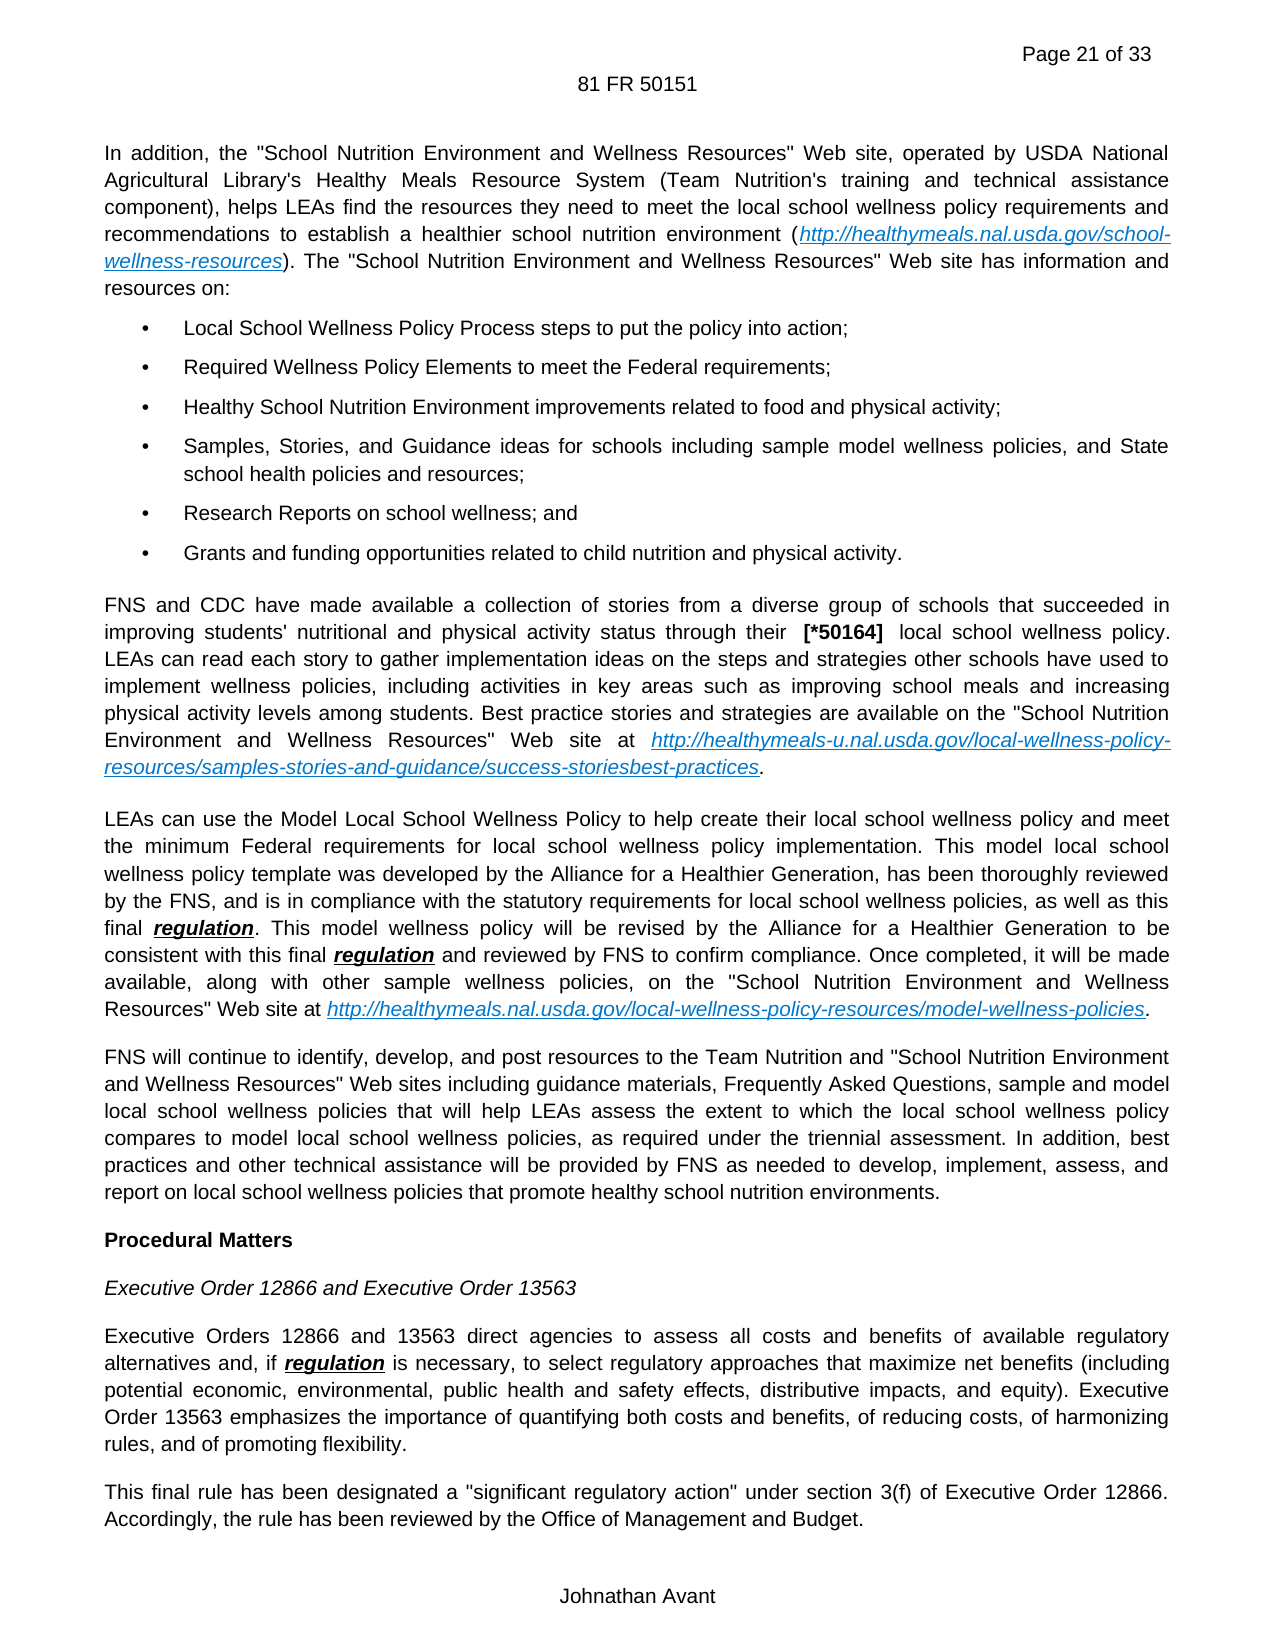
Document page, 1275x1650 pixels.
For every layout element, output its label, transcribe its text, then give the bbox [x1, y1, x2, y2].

text Executive Orders 12866 and 13563 direct agencies to assess all costs and benefits of available regulatory alternatives and, if regulation is necessary, to select regulatory approaches that maximize net benefits (including potential economic, environmental, public health and safety effects, distributive impacts, and equity). Executive Order 13563 emphasizes the importance of quantifying both costs and benefits, of reducing costs, of harmonizing rules, and of promoting flexibility. [104, 1321, 1171, 1456]
text Executive Order 12866 and Executive Order 13563 [104, 1273, 1171, 1300]
list Grants and funding opportunities related to child nutrition and physical activity. [142, 537, 1171, 564]
text FNS will continue to identify, develop, and post resources to the Team Nutrition and "School Nutrition Environment and Wellness Resources" Web sites including guidance materials, Frequently Asked Questions, sample and model local school wellness policies that will help LEAs assess the extent to which the local school wellness policy compares to model local school wellness policies, as required under the triennial assessment. In addition, best practices and other technical assistance will be provided by FNS as needed to develop, implement, assess, and report on local school wellness policies that promote healthy school nutrition environments. [104, 1042, 1171, 1204]
list Local School Wellness Policy Process steps to put the policy into action; [142, 312, 1171, 339]
list Research Reports on school wellness; and [142, 498, 1171, 525]
list Samples, Stories, and Guidance ideas for schools including sample model wellness policies, and State school health policies and resources; [142, 431, 1171, 485]
text FNS and CDC have made available a collection of stories from a diverse group of schools that succeeded in improving students' nutritional and physical activity status through their [*50164] local school wellness policy. LEAs can read each story to gather implementation ideas on the steps and strategies other schools have used to implement wellness policies, including activities in key areas such as improving school meals and increasing physical activity levels among students. Best practice stories and strategies are available on the "School Nutrition Environment and Wellness Resources" Web site at http://healthymeals-u.nal.usda.gov/local-wellness-policy-resources/samples-stories-and-guidance/success-storiesbest-practices. [104, 589, 1171, 779]
text This final rule has been designated a "significant regulatory action" under section 3(f) of Executive Order 12866. Accordingly, the rule has been reviewed by the Office of Management and Budget. [104, 1477, 1171, 1531]
list Healthy School Nutrition Environment improvements related to food and physical activity; [142, 392, 1171, 419]
text Procedural Matters [104, 1225, 1171, 1252]
list Required Wellness Policy Elements to meet the Federal requirements; [142, 352, 1171, 379]
text LEAs can use the Model Local School Wellness Policy to help create their local school wellness policy and meet the minimum Federal requirements for local school wellness policy implementation. This model local school wellness policy template was developed by the Alliance for a Healthier Generation, has been thoroughly reviewed by the FNS, and is in compliance with the statutory requirements for local school wellness policies, as well as this final regulation. This model wellness policy will be revised by the Alliance for a Healthier Generation to be consistent with this final regulation and reviewed by FNS to confirm compliance. Once completed, it will be made available, along with other sample wellness policies, on the "School Nutrition Environment and Wellness Resources" Web site at http://healthymeals.nal.usda.gov/local-wellness-policy-resources/model-wellness-policies. [104, 804, 1171, 1021]
text In addition, the "School Nutrition Environment and Wellness Resources" Web site, operated by USDA National Agricultural Library's Healthy Meals Resource System (Team Nutrition's training and technical assistance component), helps LEAs find the resources they need to meet the local school wellness policy requirements and recommendations to establish a healthier school nutrition environment (http://healthymeals.nal.usda.gov/school-wellness-resources). The "School Nutrition Environment and Wellness Resources" Web site has information and resources on: [104, 137, 1171, 300]
